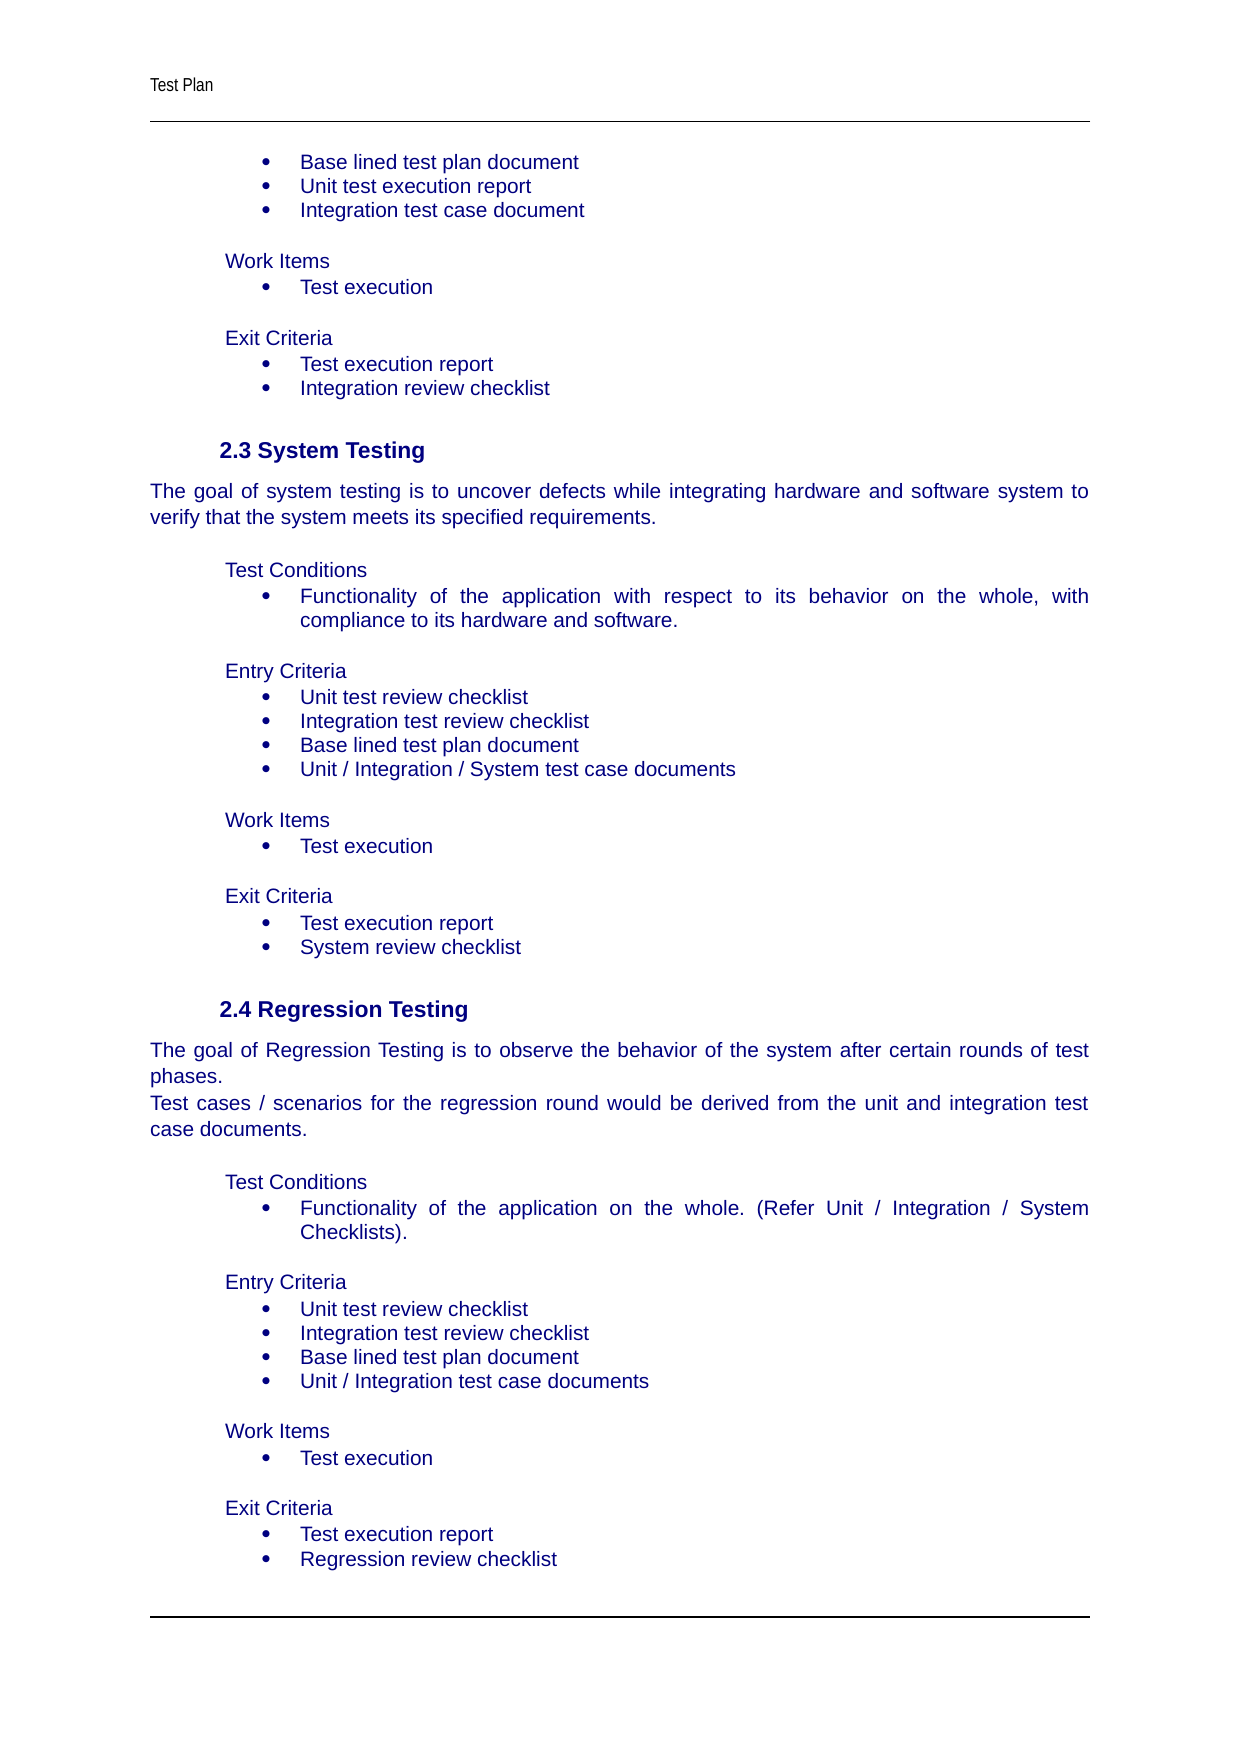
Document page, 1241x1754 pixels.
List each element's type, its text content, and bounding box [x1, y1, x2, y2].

list Base lined test plan document [262, 1345, 1090, 1369]
text The goal of system testing is to uncover defects while integrating hardware and software system to verify that the system meets its specified requirements. [150, 479, 1090, 529]
text The goal of Regression Testing is to observe the behavior of the system after certain rounds of test phases. [150, 1038, 1090, 1088]
list Test execution [262, 1446, 1090, 1469]
list Unit test review checklist [262, 685, 1090, 709]
list Test execution report [262, 911, 1090, 935]
text Test Conditions [150, 1169, 1090, 1193]
subtitle 2.3 System Testing [219, 437, 1090, 464]
list Base lined test plan document [262, 150, 1090, 174]
list Test execution [262, 834, 1090, 858]
list Test execution report [262, 352, 1090, 376]
list Functionality of the application on the whole. (Refer Unit / Integration / System Checklists). [262, 1196, 1090, 1244]
text Test Conditions [150, 558, 1090, 582]
list System review checklist [262, 935, 1090, 959]
text Test cases / scenarios for the regression round would be derived from the unit and integration test case documents. [150, 1090, 1090, 1141]
text Work Items [150, 248, 1090, 272]
list Test execution [262, 275, 1090, 299]
text Exit Criteria [150, 1496, 1090, 1520]
text Work Items [150, 1419, 1090, 1443]
list Functionality of the application with respect to its behavior on the whole, with compliance to its hardware and software. [262, 584, 1090, 632]
text Work Items [150, 807, 1090, 831]
list Test execution report [262, 1522, 1090, 1546]
list Integration test review checklist [262, 1321, 1090, 1345]
list Base lined test plan document [262, 733, 1090, 757]
list Integration test case document [262, 198, 1090, 222]
text Exit Criteria [150, 325, 1090, 349]
list Integration test review checklist [262, 709, 1090, 733]
list Unit / Integration test case documents [262, 1369, 1090, 1393]
list Unit test execution report [262, 174, 1090, 198]
list Unit / Integration / System test case documents [262, 757, 1090, 781]
text Entry Criteria [150, 1270, 1090, 1294]
text Entry Criteria [150, 658, 1090, 682]
list Integration review checklist [262, 376, 1090, 400]
list Regression review checklist [262, 1546, 1090, 1570]
subtitle 2.4 Regression Testing [219, 996, 1090, 1023]
text Exit Criteria [150, 884, 1090, 908]
list Unit test review checklist [262, 1297, 1090, 1321]
